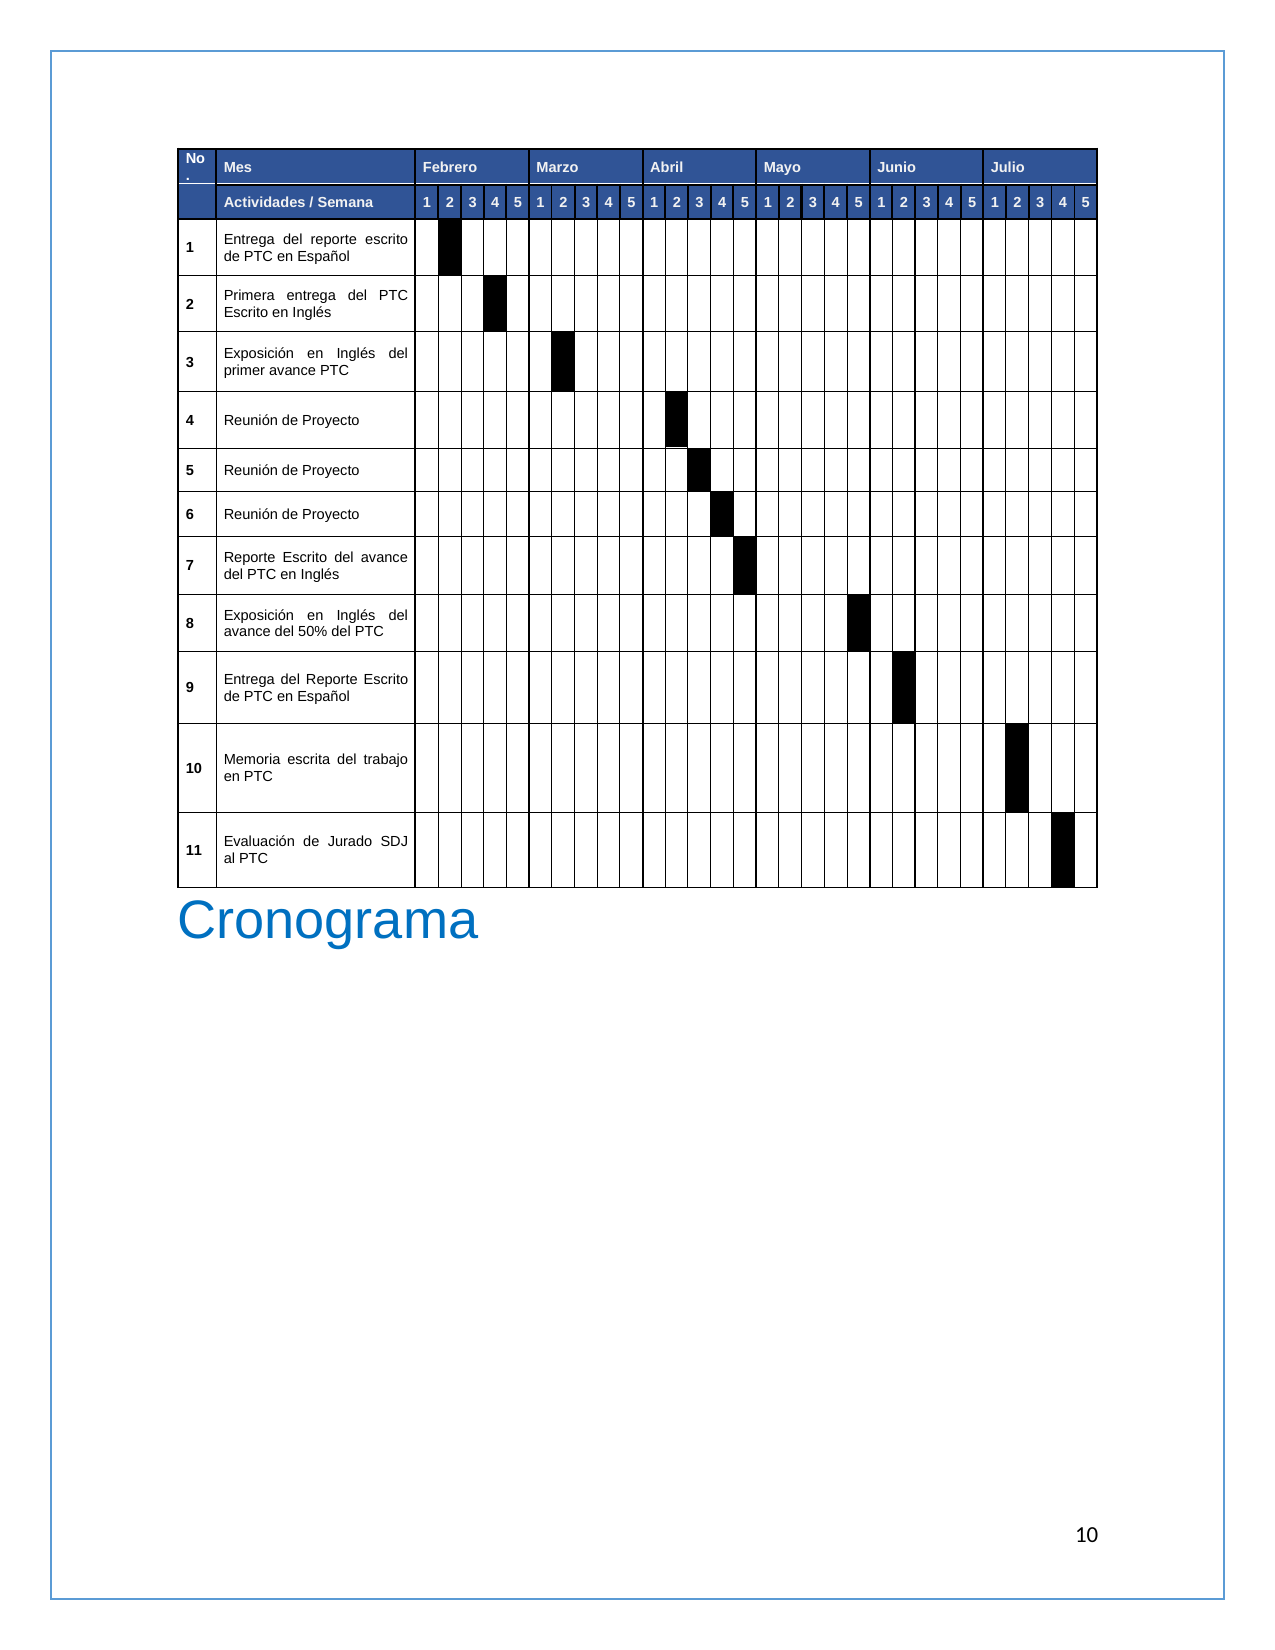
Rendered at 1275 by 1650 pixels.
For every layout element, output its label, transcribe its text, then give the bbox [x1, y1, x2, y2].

table_cell [666, 449, 687, 491]
table_cell [1075, 392, 1096, 447]
table_cell [984, 652, 1005, 723]
table_cell [871, 449, 892, 491]
table_cell [644, 652, 665, 723]
table_cell [575, 595, 597, 651]
table_cell [893, 392, 914, 447]
table_cell 1 [530, 186, 551, 218]
table_cell [848, 392, 869, 447]
table_cell [688, 652, 710, 723]
table_cell [620, 220, 642, 275]
table_cell [961, 276, 982, 331]
table_cell [1029, 537, 1051, 594]
table_cell [757, 595, 778, 651]
table_cell [1052, 652, 1074, 723]
table_cell [620, 392, 642, 447]
table_cell [688, 220, 710, 275]
table_cell [757, 724, 778, 812]
table_cell [462, 332, 483, 391]
table_cell [507, 392, 528, 447]
table_header Junio [871, 150, 982, 183]
table_cell [938, 276, 960, 331]
table_cell [1052, 392, 1074, 447]
table_cell [1006, 392, 1028, 447]
table_cell 5 [507, 186, 528, 218]
table_cell [462, 220, 483, 275]
table_cell [893, 332, 914, 391]
table_cell [552, 492, 574, 536]
table_cell [688, 276, 710, 331]
table_cell [552, 220, 574, 275]
table_cell [916, 332, 937, 391]
table_cell [416, 449, 438, 491]
table_cell [484, 332, 506, 391]
table_cell [734, 813, 755, 887]
table_cell [507, 724, 528, 812]
table_cell [938, 449, 960, 491]
table_cell [1029, 276, 1051, 331]
table_cell [1075, 332, 1096, 391]
table_cell [802, 449, 824, 491]
table_cell [848, 724, 869, 812]
table_cell [666, 724, 687, 812]
table_cell [961, 449, 982, 491]
table_cell [871, 595, 892, 651]
table_cell [779, 449, 801, 491]
table_cell [711, 595, 733, 651]
table_cell 2 [666, 186, 687, 218]
table_cell [484, 276, 506, 331]
table_cell [871, 652, 892, 723]
table_cell [1006, 813, 1028, 887]
table_cell [620, 724, 642, 812]
table_cell 5 [179, 449, 216, 491]
table_cell [1052, 220, 1074, 275]
table_cell 3 [179, 332, 216, 391]
table_cell [666, 332, 687, 391]
table_cell [620, 537, 642, 594]
table_cell [598, 595, 619, 651]
table_cell [825, 595, 847, 651]
table_cell 2 [179, 276, 216, 331]
table_header Mes [217, 150, 414, 183]
table_cell [439, 449, 461, 491]
table_cell [779, 392, 801, 447]
table_cell Exposición en Inglés del avance del 50% del PTC [217, 595, 414, 651]
table_cell 5 [962, 186, 982, 218]
table_cell 2 [1007, 186, 1028, 218]
table_cell [825, 449, 847, 491]
table_cell [734, 220, 755, 275]
table_cell [552, 332, 574, 391]
table_cell [439, 595, 461, 651]
table_cell [1029, 595, 1051, 651]
table_cell [893, 449, 914, 491]
table_cell [1052, 813, 1074, 887]
table_cell 3 [462, 186, 483, 218]
table_cell [484, 537, 506, 594]
table_cell [507, 813, 528, 887]
table_cell [620, 332, 642, 391]
table_cell 9 [179, 652, 216, 723]
table_cell [1075, 724, 1096, 812]
table_cell [507, 332, 528, 391]
table_cell [802, 595, 824, 651]
table_cell [575, 724, 597, 812]
table_cell [779, 492, 801, 536]
table_cell [711, 813, 733, 887]
table_cell [848, 276, 869, 331]
table_cell [825, 220, 847, 275]
table_cell [779, 813, 801, 887]
table_cell Entrega del reporte escrito de PTC en Español [217, 220, 414, 275]
table_cell 4 [179, 392, 216, 447]
table_cell [484, 724, 506, 812]
table_cell [734, 449, 755, 491]
table_cell Reunión de Proyecto [217, 449, 414, 491]
table_cell [893, 724, 914, 812]
table_cell [916, 392, 937, 447]
table_cell [916, 492, 937, 536]
table_cell [1075, 276, 1096, 331]
table_cell 1 [757, 186, 778, 218]
table_cell [1029, 724, 1051, 812]
table_cell [938, 724, 960, 812]
table_cell [620, 652, 642, 723]
table_cell [916, 813, 937, 887]
table_cell [416, 492, 438, 536]
table_cell [688, 392, 710, 447]
table_cell 3 [576, 186, 596, 218]
table_cell [598, 276, 619, 331]
table_cell [666, 813, 687, 887]
table_cell [871, 537, 892, 594]
table_cell [848, 220, 869, 275]
table_cell [688, 813, 710, 887]
table_cell [711, 276, 733, 331]
table_cell [871, 492, 892, 536]
table_cell 1 [871, 186, 891, 218]
table_cell [620, 449, 642, 491]
table_cell [1006, 537, 1028, 594]
table_cell Exposición en Inglés del primer avance PTC [217, 332, 414, 391]
table_cell [575, 276, 597, 331]
table_cell [484, 813, 506, 887]
table_cell 2 [893, 186, 914, 218]
table_cell [938, 813, 960, 887]
table_cell [1075, 813, 1096, 887]
table_cell [1006, 492, 1028, 536]
table_cell [575, 537, 597, 594]
table_cell [552, 652, 574, 723]
table_cell 5 [621, 186, 642, 218]
table_cell [666, 220, 687, 275]
table_cell [1052, 492, 1074, 536]
table_cell [598, 392, 619, 447]
table_cell [507, 537, 528, 594]
table_cell [825, 724, 847, 812]
table_cell [507, 492, 528, 536]
table_cell 7 [179, 537, 216, 594]
table_cell [802, 813, 824, 887]
table_cell [666, 595, 687, 651]
table_cell [1029, 449, 1051, 491]
table_cell [757, 332, 778, 391]
table_cell [552, 595, 574, 651]
table_cell [416, 220, 438, 275]
table_cell [779, 220, 801, 275]
table_cell [848, 492, 869, 536]
table_cell [779, 332, 801, 391]
table_cell [984, 595, 1005, 651]
table_cell [1006, 595, 1028, 651]
table_cell [688, 724, 710, 812]
table_cell [530, 492, 551, 536]
table_cell [439, 392, 461, 447]
table_cell [734, 332, 755, 391]
table_cell 1 [984, 186, 1005, 218]
table_cell [916, 449, 937, 491]
table_cell [666, 492, 687, 536]
table_cell [984, 220, 1005, 275]
table_cell [938, 492, 960, 536]
table_cell [961, 724, 982, 812]
table_cell [938, 392, 960, 447]
table_header Julio [984, 150, 1096, 183]
table_cell [1075, 537, 1096, 594]
table_cell [598, 492, 619, 536]
table_cell [961, 813, 982, 887]
table_cell [961, 492, 982, 536]
table_cell [598, 724, 619, 812]
table_cell [552, 813, 574, 887]
table_cell [575, 449, 597, 491]
table_cell [484, 392, 506, 447]
table_cell [848, 449, 869, 491]
table_cell [530, 595, 551, 651]
table_cell [1006, 220, 1028, 275]
table_cell [416, 276, 438, 331]
table_cell [1075, 220, 1096, 275]
table_cell [779, 276, 801, 331]
table_cell [984, 449, 1005, 491]
table_cell [530, 332, 551, 391]
table_cell [825, 276, 847, 331]
table_cell Entrega del Reporte Escrito de PTC en Español [217, 652, 414, 723]
table_cell [462, 492, 483, 536]
table_cell [666, 392, 687, 447]
table_cell [439, 813, 461, 887]
table_cell [938, 332, 960, 391]
table_cell [416, 813, 438, 887]
table_cell [530, 652, 551, 723]
table_cell [1052, 724, 1074, 812]
table_cell Actividades / Semana [217, 186, 414, 218]
table_cell [575, 392, 597, 447]
table_cell [575, 220, 597, 275]
table_cell [871, 276, 892, 331]
table_cell [734, 652, 755, 723]
table_cell [848, 813, 869, 887]
table_cell [462, 652, 483, 723]
table_cell [416, 332, 438, 391]
table_cell 6 [179, 492, 216, 536]
table_cell [179, 184, 215, 218]
table_cell [507, 652, 528, 723]
table_cell [575, 332, 597, 391]
table_cell [984, 332, 1005, 391]
table_cell [984, 724, 1005, 812]
table_cell [871, 724, 892, 812]
table_cell [961, 652, 982, 723]
table_cell 2 [780, 186, 800, 218]
table_cell [620, 595, 642, 651]
table_cell [802, 724, 824, 812]
table_cell [552, 724, 574, 812]
table_cell [848, 332, 869, 391]
table_header Abril [644, 150, 755, 183]
table_cell [552, 392, 574, 447]
table_cell [938, 652, 960, 723]
table_header Marzo [530, 150, 642, 183]
table_cell [552, 449, 574, 491]
table_cell [575, 813, 597, 887]
table_cell 4 [939, 186, 960, 218]
table_cell 1 [179, 220, 216, 275]
table_cell [552, 537, 574, 594]
table_cell [779, 652, 801, 723]
table_cell [1029, 392, 1051, 447]
table_cell [1052, 537, 1074, 594]
table_cell [711, 392, 733, 447]
table_cell [802, 332, 824, 391]
table_cell [711, 724, 733, 812]
table_cell [598, 220, 619, 275]
table_cell Reunión de Proyecto [217, 392, 414, 447]
table_cell Reunión de Proyecto [217, 492, 414, 536]
table_cell Primera entrega del PTC Escrito en Inglés [217, 276, 414, 331]
table_cell 3 [916, 186, 937, 218]
table_cell [757, 813, 778, 887]
table_cell [462, 595, 483, 651]
table_cell [416, 595, 438, 651]
table_cell 3 [803, 186, 823, 218]
table_cell [688, 332, 710, 391]
table_cell [893, 537, 914, 594]
table_cell [961, 392, 982, 447]
table_cell [1052, 332, 1074, 391]
table_cell 4 [825, 186, 846, 218]
table_cell [938, 220, 960, 275]
table_cell [802, 392, 824, 447]
table_cell [961, 220, 982, 275]
table_cell [848, 652, 869, 723]
table_cell [984, 276, 1005, 331]
table_cell [734, 392, 755, 447]
table_cell [462, 392, 483, 447]
table_cell [530, 724, 551, 812]
table_cell [688, 492, 710, 536]
table_cell [507, 220, 528, 275]
table_cell [507, 449, 528, 491]
table_cell [416, 724, 438, 812]
table_cell [484, 492, 506, 536]
table_cell [688, 595, 710, 651]
table_cell [598, 537, 619, 594]
table_cell [530, 392, 551, 447]
table_cell [893, 220, 914, 275]
table_cell [734, 595, 755, 651]
table_cell [530, 813, 551, 887]
table_cell [984, 492, 1005, 536]
table_cell [825, 537, 847, 594]
table_cell [757, 220, 778, 275]
table_cell [916, 652, 937, 723]
table_cell [711, 220, 733, 275]
table_cell 3 [689, 186, 710, 218]
table_cell [893, 276, 914, 331]
table_cell [779, 595, 801, 651]
table_cell [552, 276, 574, 331]
table_cell [984, 537, 1005, 594]
table_cell [644, 537, 665, 594]
table_cell [1029, 813, 1051, 887]
table_cell [644, 220, 665, 275]
table_cell [916, 595, 937, 651]
table_cell [530, 276, 551, 331]
table_cell [575, 492, 597, 536]
table_cell 1 [416, 186, 437, 218]
table_cell [620, 813, 642, 887]
table_cell [871, 392, 892, 447]
table_cell [802, 276, 824, 331]
table_cell [1029, 332, 1051, 391]
table_cell [620, 492, 642, 536]
table_cell [734, 724, 755, 812]
table_cell [893, 595, 914, 651]
table_cell 4 [485, 186, 505, 218]
table_cell [938, 537, 960, 594]
table_cell [757, 449, 778, 491]
table_cell [711, 537, 733, 594]
table_cell [802, 652, 824, 723]
table_cell [484, 595, 506, 651]
table_cell [530, 537, 551, 594]
table_cell [984, 813, 1005, 887]
table_cell 1 [644, 186, 664, 218]
table_cell 5 [734, 186, 755, 218]
table_cell [688, 537, 710, 594]
table_cell [530, 449, 551, 491]
table_cell [598, 813, 619, 887]
table_cell [825, 492, 847, 536]
table_cell [462, 813, 483, 887]
table_cell 8 [179, 595, 216, 651]
table_header No. [179, 150, 215, 183]
table_cell [530, 220, 551, 275]
table_cell [462, 537, 483, 594]
table_cell [416, 537, 438, 594]
table_cell [688, 449, 710, 491]
table_cell [916, 276, 937, 331]
table_cell [1029, 492, 1051, 536]
table_cell [644, 392, 665, 447]
table_cell Memoria escrita del trabajo en PTC [217, 724, 414, 812]
table_cell [644, 724, 665, 812]
table_cell [825, 392, 847, 447]
table_cell [598, 332, 619, 391]
table_cell [484, 652, 506, 723]
table_cell [734, 492, 755, 536]
table_cell [439, 332, 461, 391]
table_cell [757, 392, 778, 447]
table_cell [711, 652, 733, 723]
table_cell [644, 492, 665, 536]
table_cell [666, 276, 687, 331]
table_cell [757, 276, 778, 331]
table_cell [1029, 220, 1051, 275]
table_cell [644, 276, 665, 331]
table_cell [462, 724, 483, 812]
table_header Mayo [757, 150, 869, 183]
table_cell [916, 220, 937, 275]
table_cell [666, 652, 687, 723]
table_cell Reporte Escrito del avance del PTC en Inglés [217, 537, 414, 594]
table_cell [462, 276, 483, 331]
table_cell [644, 449, 665, 491]
table_cell [644, 813, 665, 887]
table_cell [620, 276, 642, 331]
table_cell [825, 813, 847, 887]
table_header Febrero [416, 150, 528, 183]
table_cell [439, 276, 461, 331]
table_cell 2 [552, 186, 574, 218]
table_cell [825, 332, 847, 391]
table_cell 4 [712, 186, 732, 218]
table_cell [1075, 652, 1096, 723]
table_cell [916, 537, 937, 594]
table_cell [916, 724, 937, 812]
table_cell [893, 813, 914, 887]
table_cell [644, 332, 665, 391]
table_cell [779, 724, 801, 812]
table_cell [734, 537, 755, 594]
table_cell [757, 537, 778, 594]
table_cell [711, 492, 733, 536]
table_cell [1006, 449, 1028, 491]
table_cell [961, 595, 982, 651]
table_cell [598, 449, 619, 491]
table_cell [1052, 449, 1074, 491]
table_cell [1006, 332, 1028, 391]
table_cell [757, 652, 778, 723]
table_cell [439, 220, 461, 275]
table_cell [825, 652, 847, 723]
table_cell 2 [439, 186, 460, 218]
table_cell [666, 537, 687, 594]
table_cell [1075, 595, 1096, 651]
table_cell [507, 595, 528, 651]
table_cell [1052, 595, 1074, 651]
table_cell [484, 449, 506, 491]
table_cell 10 [179, 724, 216, 812]
table_cell [1029, 652, 1051, 723]
table_cell [1052, 276, 1074, 331]
table_cell [1075, 492, 1096, 536]
table_cell [802, 220, 824, 275]
table_cell 5 [848, 186, 869, 218]
table_cell [416, 392, 438, 447]
table_cell 3 [1030, 186, 1051, 218]
table_cell [848, 537, 869, 594]
table_cell [961, 332, 982, 391]
table_cell [439, 724, 461, 812]
table_cell [802, 492, 824, 536]
table_cell [711, 449, 733, 491]
table_cell 5 [1075, 186, 1096, 218]
table_cell [484, 220, 506, 275]
table_cell [871, 332, 892, 391]
table_cell [416, 652, 438, 723]
table_cell [871, 813, 892, 887]
table_cell [893, 652, 914, 723]
table_cell [575, 652, 597, 723]
table_cell [871, 220, 892, 275]
table_cell [598, 652, 619, 723]
table_cell [1006, 276, 1028, 331]
table_cell [757, 492, 778, 536]
table_cell [1006, 652, 1028, 723]
table_cell [507, 276, 528, 331]
table_cell 4 [598, 186, 619, 218]
table_cell Evaluación de Jurado SDJ al PTC [217, 813, 414, 887]
table_cell [644, 595, 665, 651]
table_cell [938, 595, 960, 651]
table_cell [711, 332, 733, 391]
table_cell [961, 537, 982, 594]
table_cell [893, 492, 914, 536]
table_cell [802, 537, 824, 594]
text Cronograma [177, 888, 1098, 950]
table_cell [1075, 449, 1096, 491]
table_cell 11 [179, 813, 216, 887]
table_cell 4 [1052, 186, 1074, 218]
table_cell [779, 537, 801, 594]
table_cell [1006, 724, 1028, 812]
table_cell [439, 652, 461, 723]
table_cell [734, 276, 755, 331]
table_cell [984, 392, 1005, 447]
table_cell [439, 492, 461, 536]
table_cell [848, 595, 869, 651]
table_cell [439, 537, 461, 594]
table_cell [462, 449, 483, 491]
